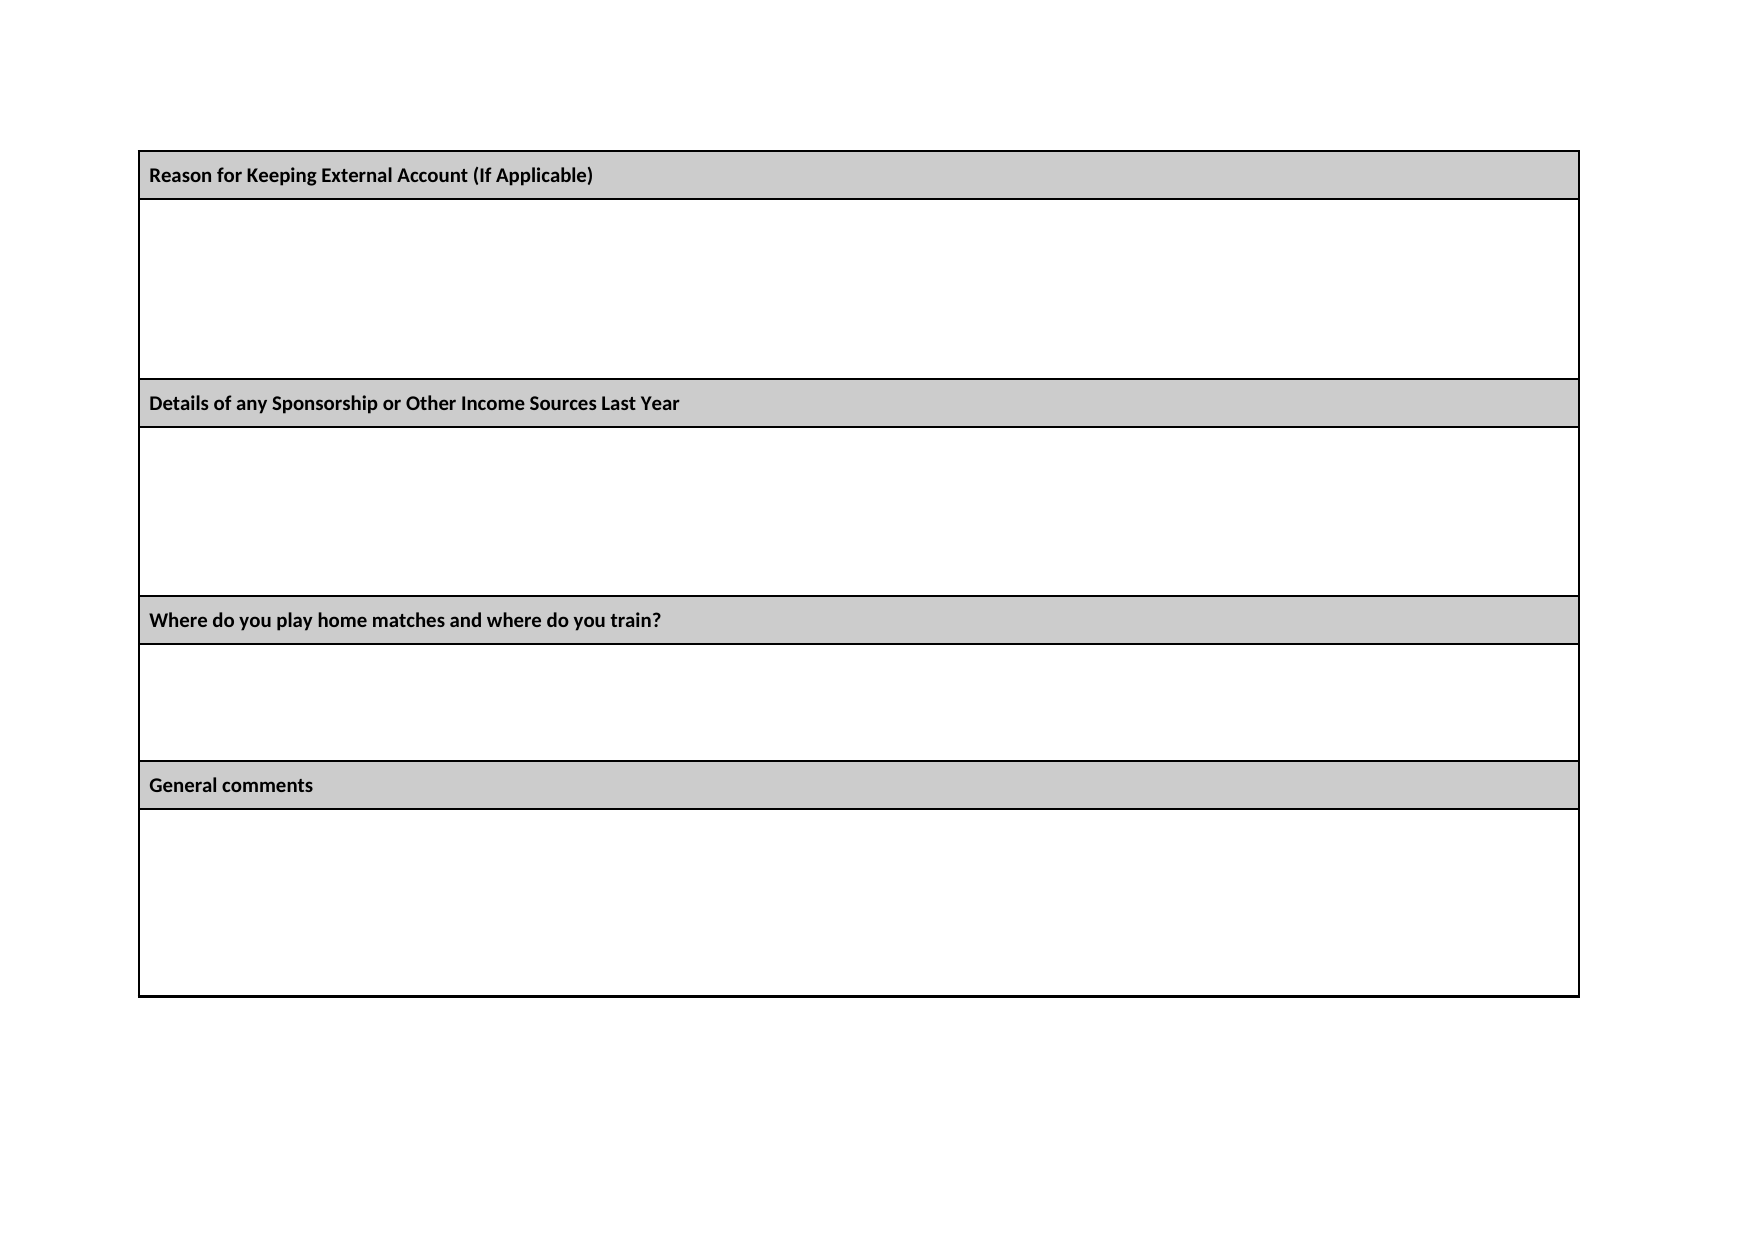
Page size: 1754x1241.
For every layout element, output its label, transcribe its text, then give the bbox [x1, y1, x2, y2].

table_cell [140, 645, 1578, 759]
table_cell Details of any Sponsorship or Other Income Sources Last Year [140, 380, 1578, 426]
table_cell [140, 428, 1578, 594]
table_cell General comments [140, 762, 1578, 808]
table_cell Reason for Keeping External Account (If Applicable) [140, 152, 1578, 198]
table_cell [140, 810, 1578, 995]
table_cell [140, 200, 1578, 377]
table_cell Where do you play home matches and where do you train? [140, 597, 1578, 643]
